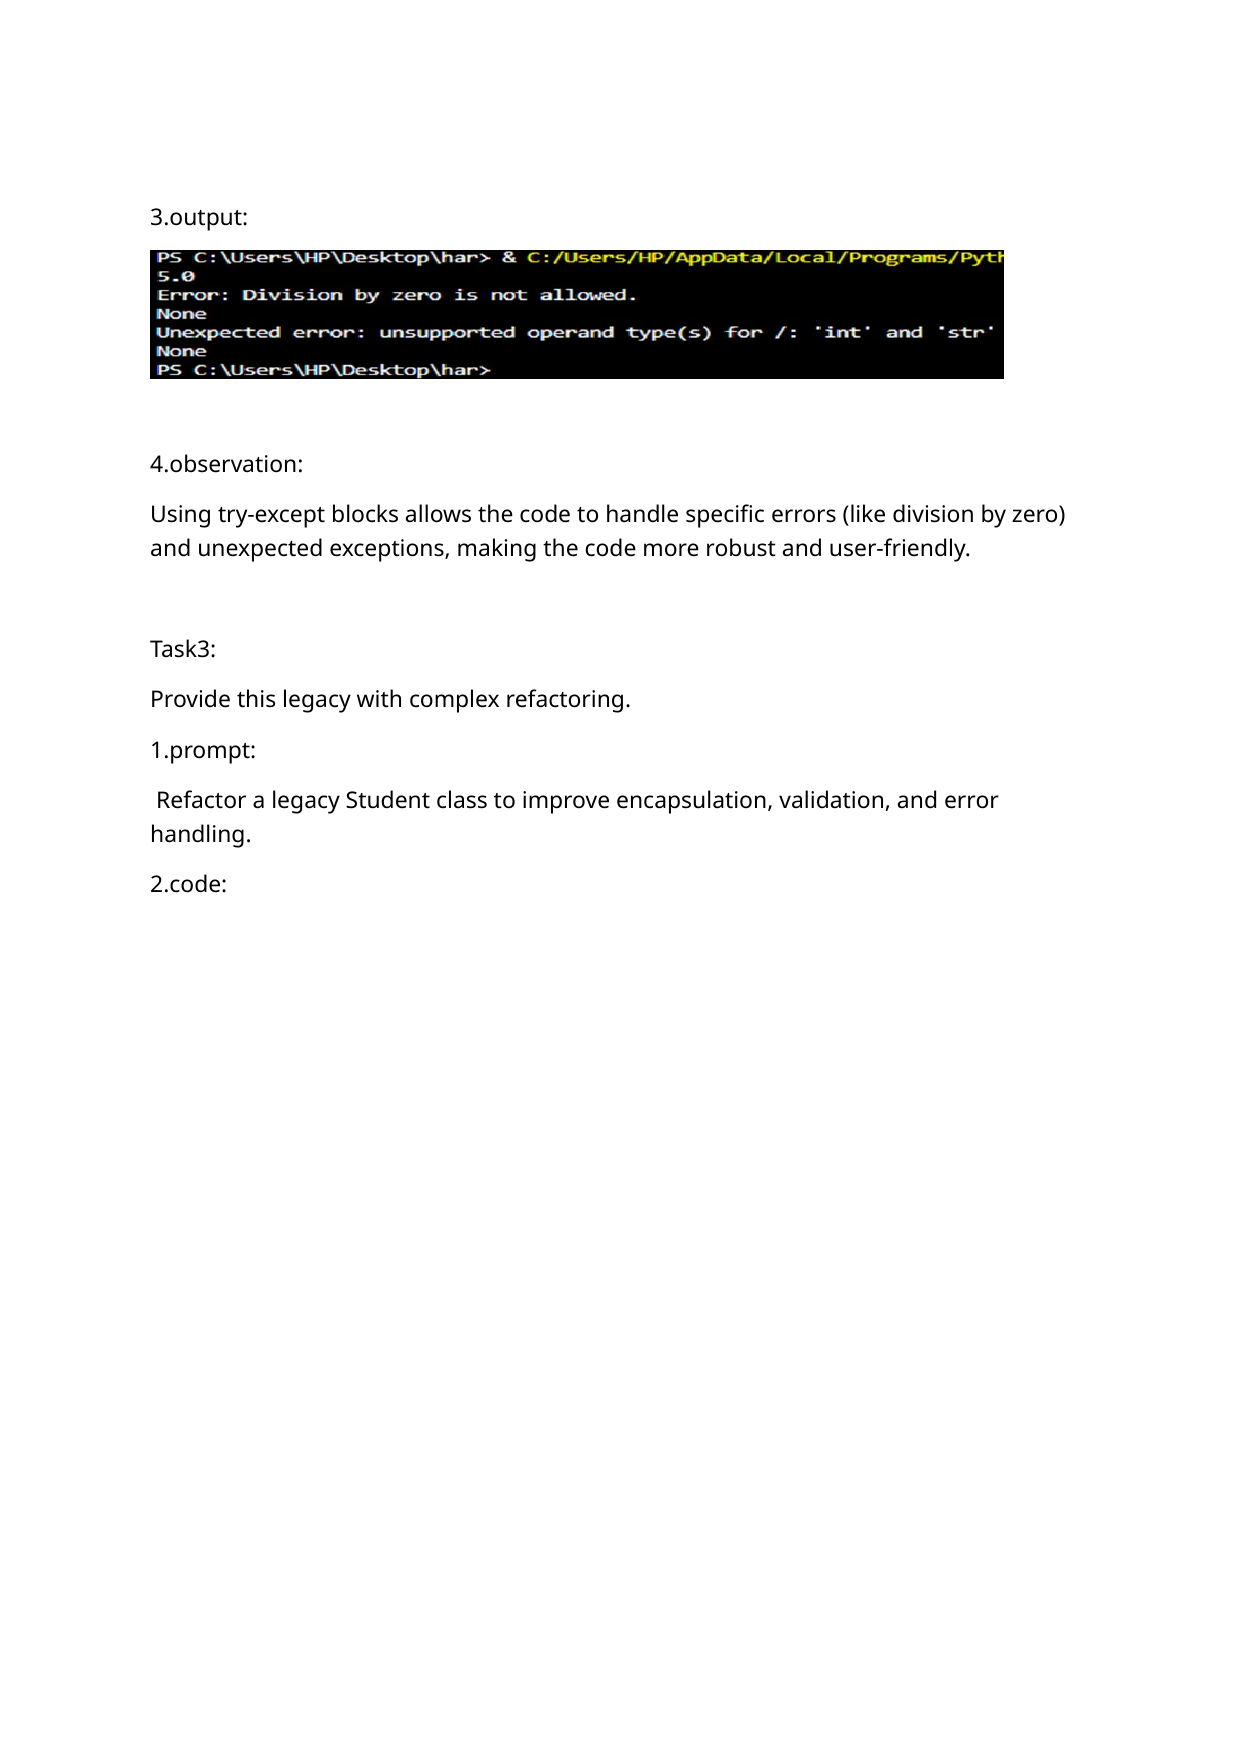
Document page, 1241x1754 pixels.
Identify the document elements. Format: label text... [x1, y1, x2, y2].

text 2.code: [150, 868, 1090, 899]
text 4.observation: [150, 448, 1090, 479]
text Provide this legacy with complex refactoring. [150, 683, 1090, 714]
text Task3: [150, 633, 1090, 664]
text Using try-except blocks allows the code to handle specific errors (like division by zero) and unexpected exceptions, making the code more robust and user-friendly. [150, 498, 1090, 563]
text 1.prompt: [150, 734, 1090, 765]
text Refactor a legacy Student class to improve encapsulation, validation, and error handling. [150, 784, 1090, 849]
text 3.output: [150, 200, 1090, 232]
picture [150, 250, 1004, 379]
